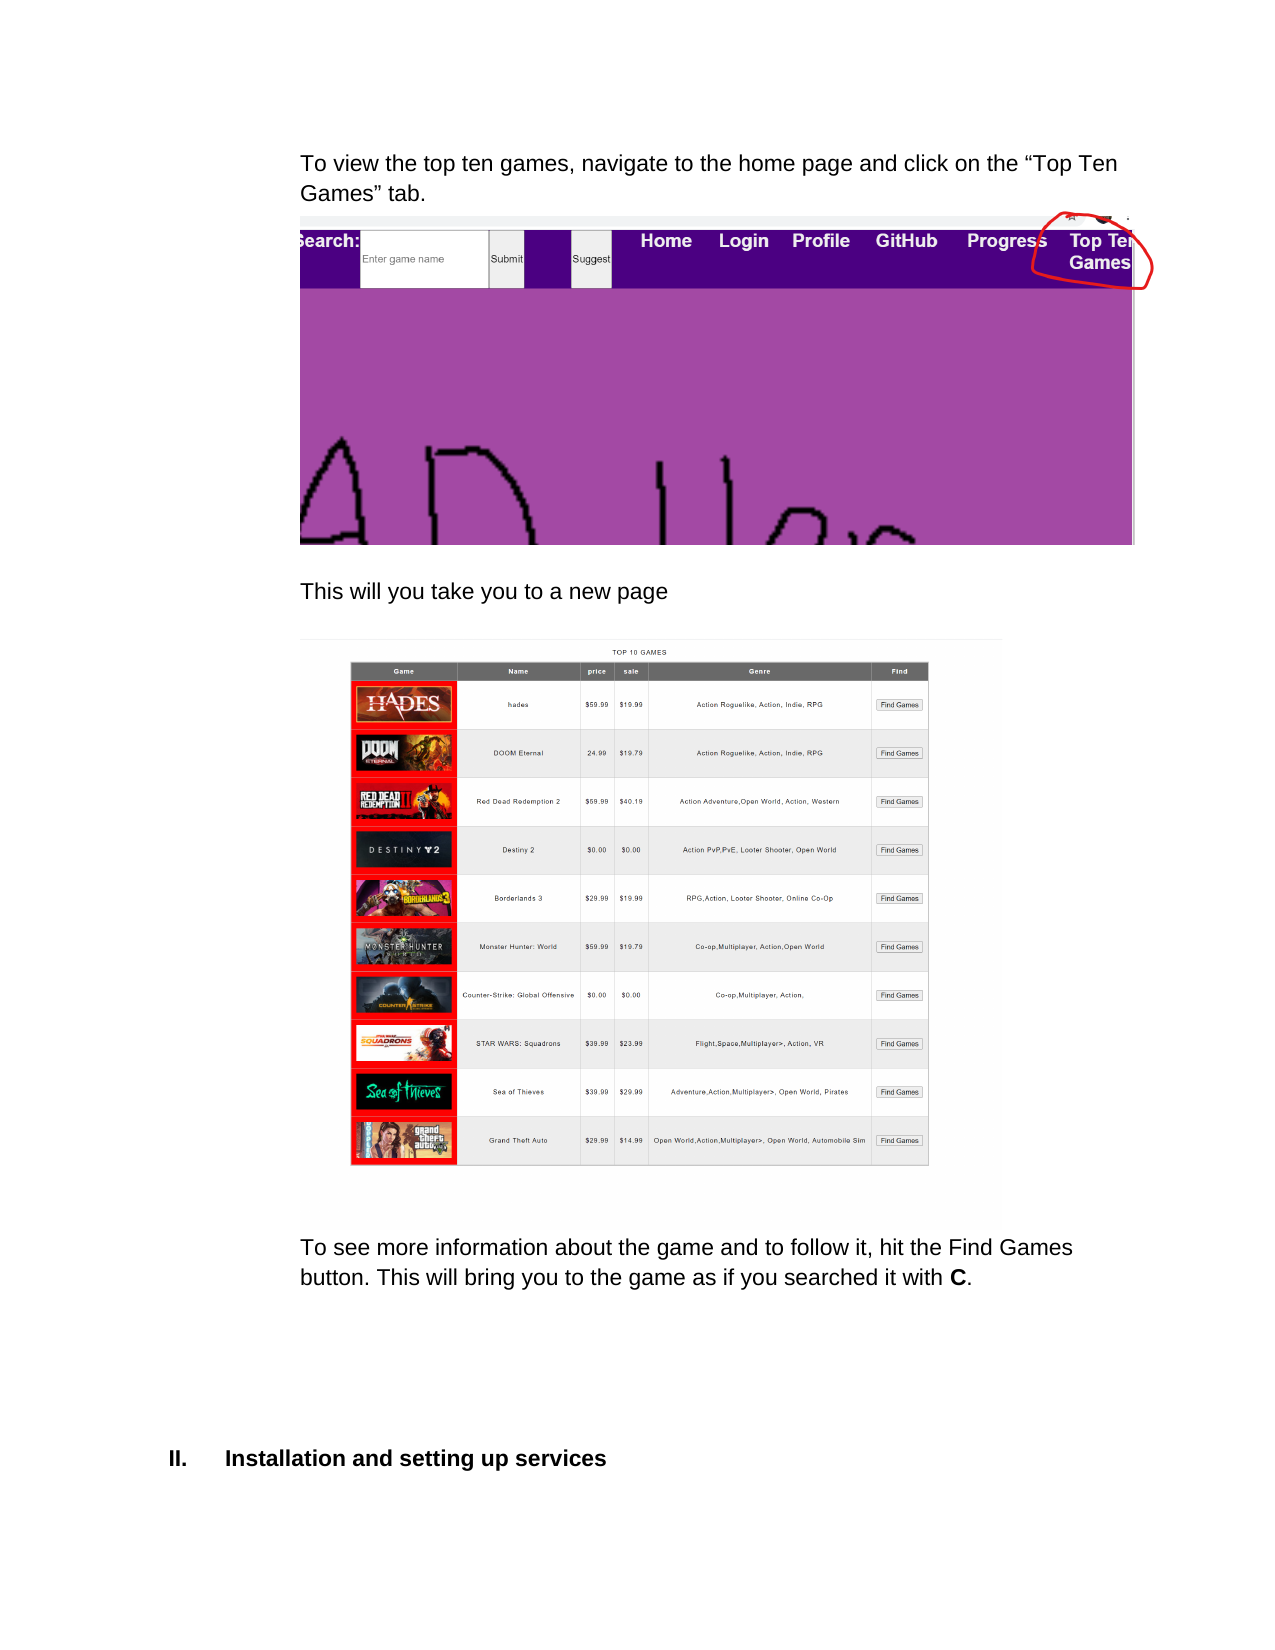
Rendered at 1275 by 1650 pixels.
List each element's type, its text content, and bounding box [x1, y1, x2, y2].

text To view the top ten games, navigate to the home page and click on the “Top Ten Games” tab. [300, 150, 1125, 207]
text This will you take you to a new page [300, 578, 1125, 605]
picture [300, 210, 1154, 545]
list Installation and setting up services [187, 1445, 1125, 1471]
text To see more information about the game and to follow it, hit the Find Games button. This will bring you to the game as if you searched it with C. [300, 1233, 1125, 1290]
picture [300, 638, 1003, 1230]
